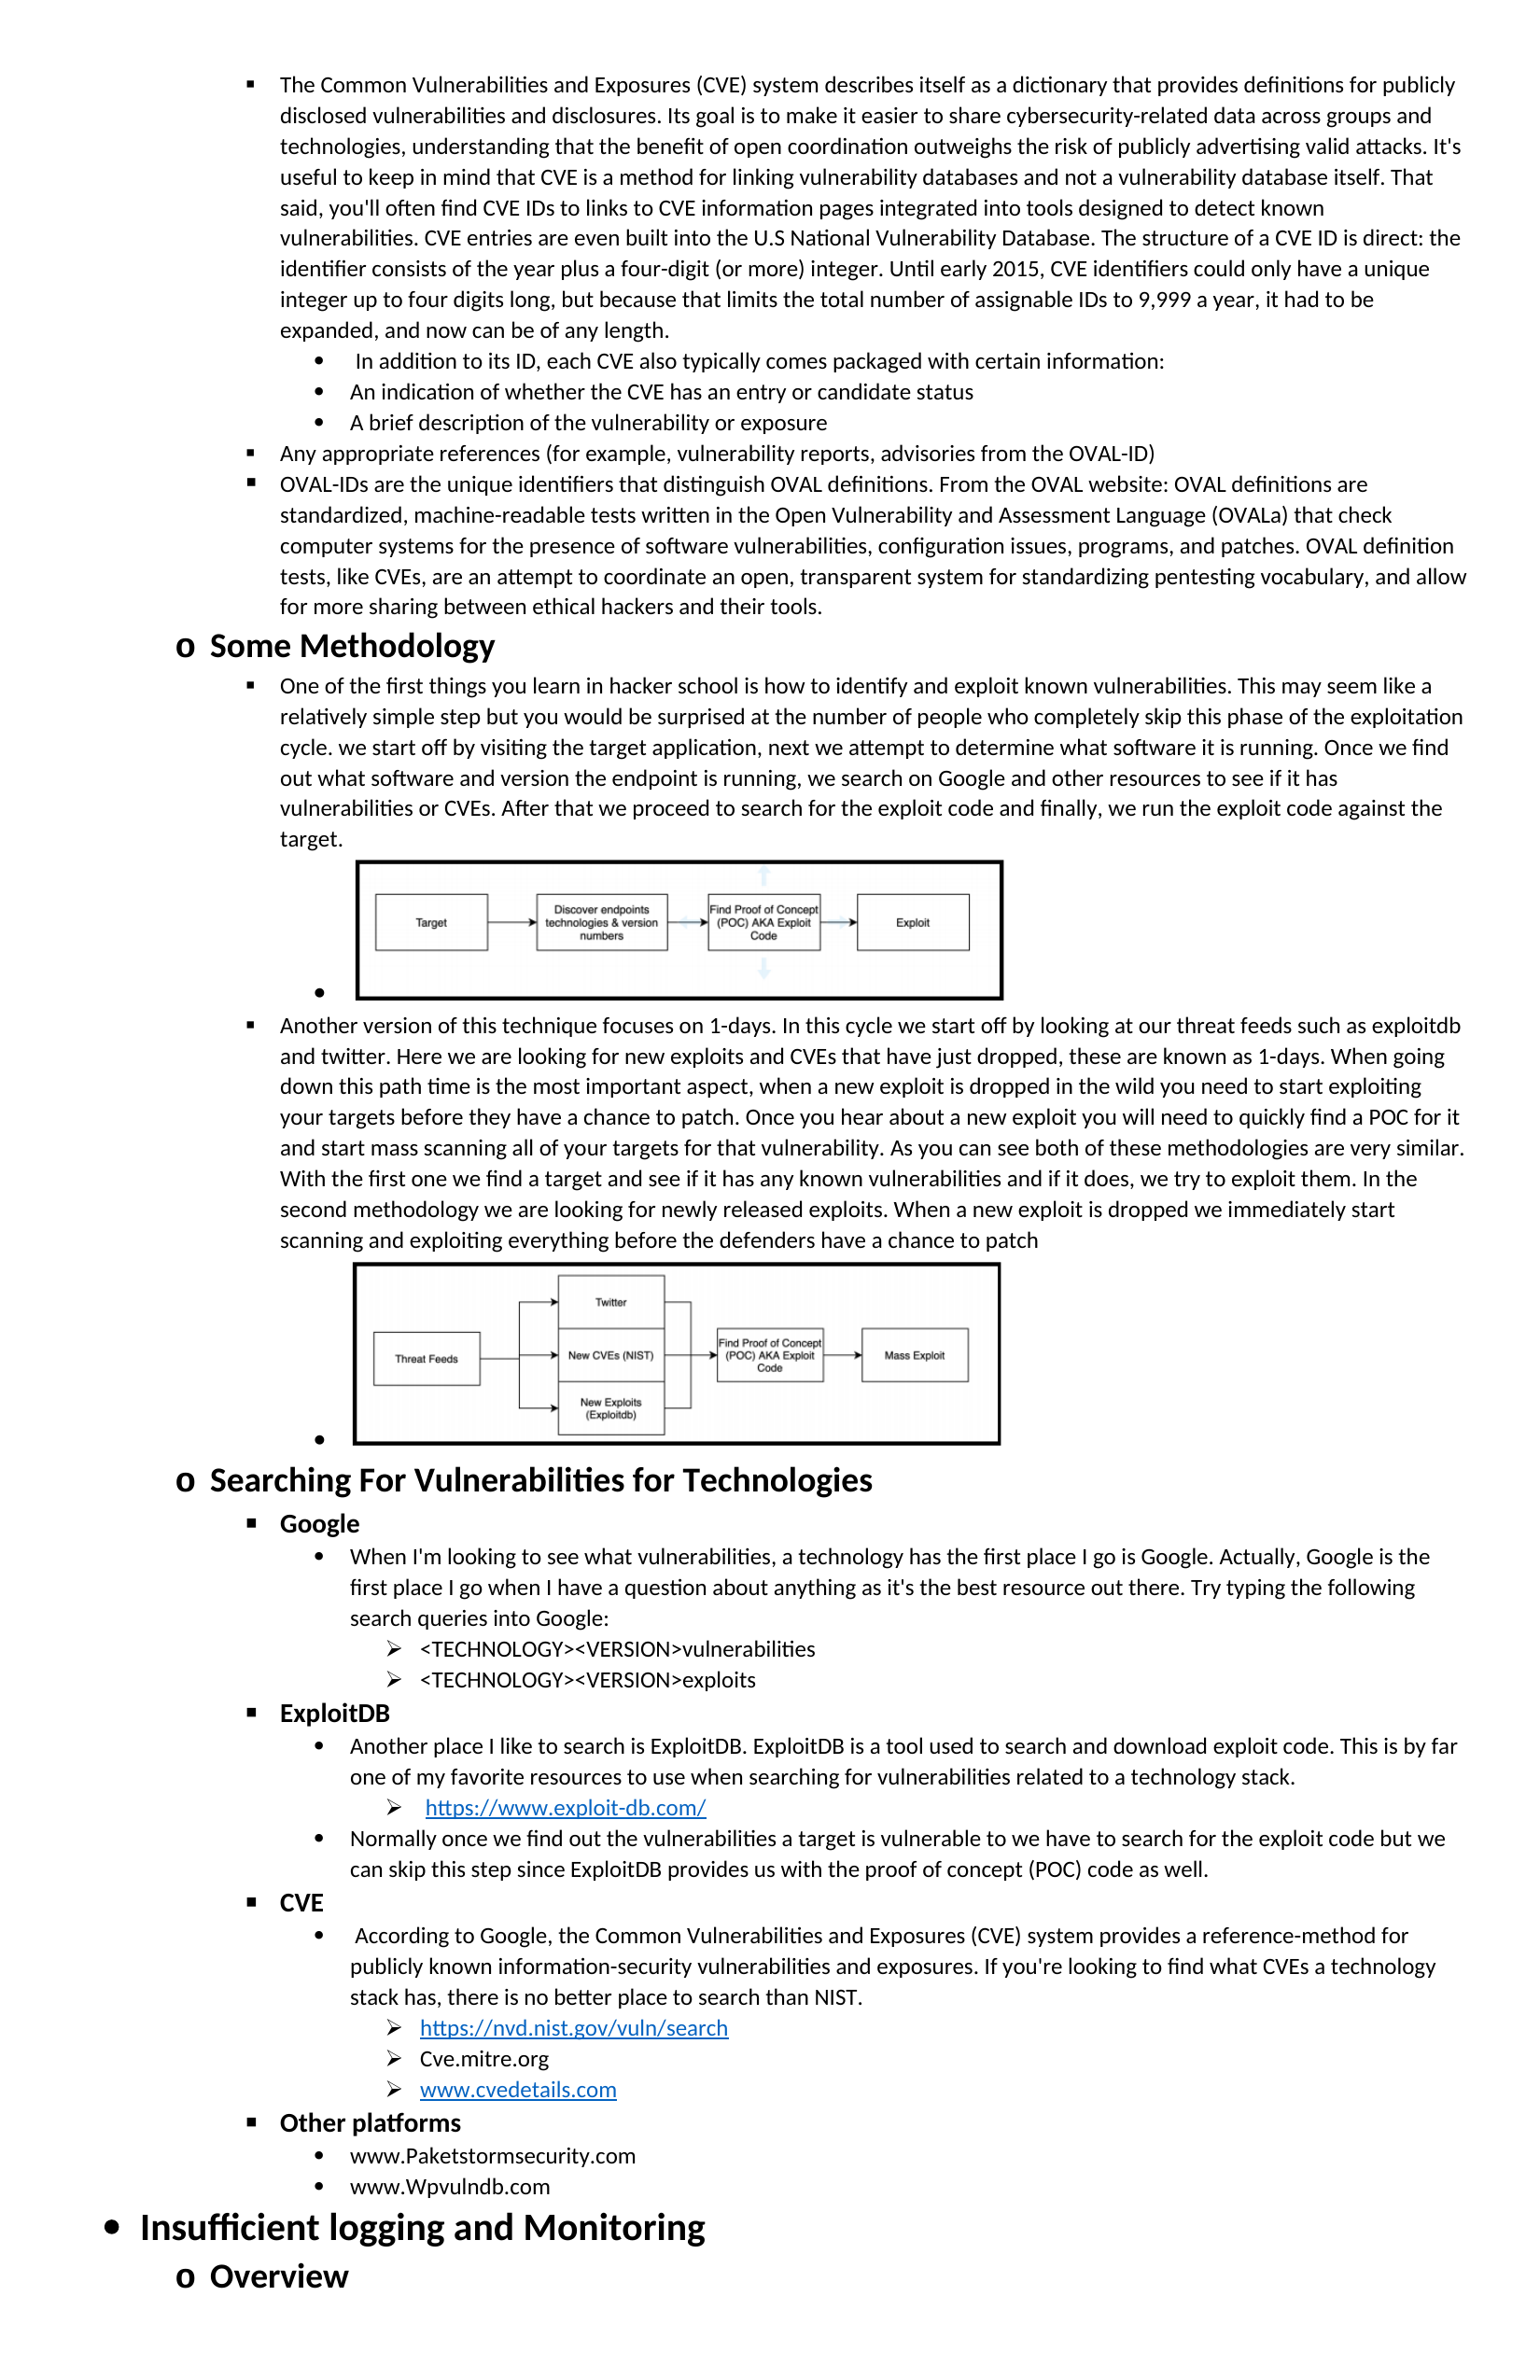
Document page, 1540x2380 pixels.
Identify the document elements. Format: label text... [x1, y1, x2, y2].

list Another place I like to search is ExploitDB. ExploitDB is a tool used to search and download exploit code. This is by far one of my favorite resources to use when searching for vulnerabilities related to a technology stack. [315, 1731, 1470, 1791]
list www.Paketstormsecurity.com [315, 2141, 1470, 2170]
list Overview [175, 2254, 1470, 2299]
list Some Methodology [175, 623, 1470, 667]
list www.cvedetails.com [385, 2075, 1470, 2103]
list Other platforms [245, 2106, 1470, 2138]
list www.Wpvulndb.com [315, 2172, 1470, 2201]
list The Common Vulnerabilities and Exposures (CVE) system describes itself as a dictionary that provides definitions for publicly disclosed vulnerabilities and disclosures. Its goal is to make it easier to share cybersecurity-related data across groups and technologies, understanding that the benefit of open coordination outweighs the risk of publicly advertising valid attacks. It's useful to keep in mind that CVE is a method for linking vulnerability databases and not a vulnerability database itself. That said, you'll often find CVE IDs to links to CVE information pages integrated into tools designed to detect known vulnerabilities. CVE entries are even built into the U.S National Vulnerability Database. The structure of a CVE ID is direct: the identifier consists of the year plus a four-digit (or more) integer. Until early 2015, CVE identifiers could only have a unique integer up to four digits long, but because that limits the total number of assignable IDs to 9,999 a year, it had to be expanded, and now can be of any length. [245, 70, 1470, 344]
list Cve.mitre.org [385, 2044, 1470, 2073]
list CVE [245, 1885, 1470, 1919]
list Normally once we find out the vulnerabilities a target is vulnerable to we have to search for the exploit code but we can skip this step since ExploitDB provides us with the proof of concept (POC) code as well. [315, 1824, 1470, 1883]
list According to Google, the Common Vulnerabilities and Exposures (CVE) system provides a reference-method for publicly known information-security vulnerabilities and exposures. If you're looking to find what CVEs a technology stack has, there is no better place to search than NIST. [315, 1921, 1470, 2011]
list ExploitDB [245, 1696, 1470, 1729]
list Google [245, 1506, 1470, 1539]
list Any appropriate references (for example, vulnerability reports, advisories from the OVAL-ID) [245, 439, 1470, 468]
list An indication of whether the CVE has an entry or candidate status [315, 377, 1470, 406]
picture [350, 855, 1007, 1003]
list Insufficient logging and Monitoring [105, 2203, 1470, 2250]
list OVAL-IDs are the unique identifiers that distinguish OVAL definitions. From the OVAL website: OVAL definitions are standardized, machine-readable tests written in the Open Vulnerability and Assessment Language (OVALa) that check computer systems for the presence of software vulnerabilities, configuration issues, programs, and patches. OVAL definition tests, like CVEs, are an attempt to coordinate an open, transparent system for standardizing pentesting vocabulary, and allow for more sharing between ethical hackers and their tools. [245, 469, 1470, 621]
picture [350, 1256, 1003, 1450]
list A brief description of the vulnerability or exposure [315, 408, 1470, 437]
list https://nvd.nist.gov/vuln/search [385, 2013, 1470, 2042]
list One of the first things you learn in hacker school is how to identify and exploit known vulnerabilities. This may seem like a relatively simple step but you would be surprised at the number of people who completely skip this phase of the exploitation cycle. we start off by visiting the target application, next we attempt to determine what software it is running. Once we find out what software and version the endpoint is running, we search on Google and other resources to see if it has vulnerabilities or CVEs. After that we proceed to search for the exploit code and finally, we run the exploit code against the target. [245, 671, 1470, 853]
list Searching For Vulnerabilities for Technologies [175, 1458, 1470, 1503]
list In addition to its ID, each CVE also typically comes packaged with certain information: [315, 346, 1470, 375]
list https://www.exploit-db.com/ [385, 1793, 1470, 1822]
list Another version of this technique focuses on 1-days. In this cycle we start off by looking at our threat feeds such as exploitdb and twitter. Here we are looking for new exploits and CVEs that have just dropped, these are known as 1-days. When going down this path time is the most important aspect, when a new exploit is dropped in the wild you need to start exploiting your targets before they have a chance to patch. Once you hear about a new exploit you will need to quickly find a POC for it and start mass scanning all of your targets for that vulnerability. As you can see both of these methodologies are very similar. With the first one we find a target and see if it has any known vulnerabilities and if it does, we try to exploit them. In the second methodology we are looking for newly released exploits. When a new exploit is dropped we immediately start scanning and exploiting everything before the defenders have a chance to patch [245, 1011, 1470, 1254]
list <TECHNOLOGY><VERSION>vulnerabilities [385, 1634, 1470, 1663]
list When I'm looking to see what vulnerabilities, a technology has the first place I go is Google. Actually, Google is the first place I go when I have a question about anything as it's the best resource out there. Try typing the following search queries into Google: [315, 1542, 1470, 1632]
list <TECHNOLOGY><VERSION>exploits [385, 1665, 1470, 1693]
